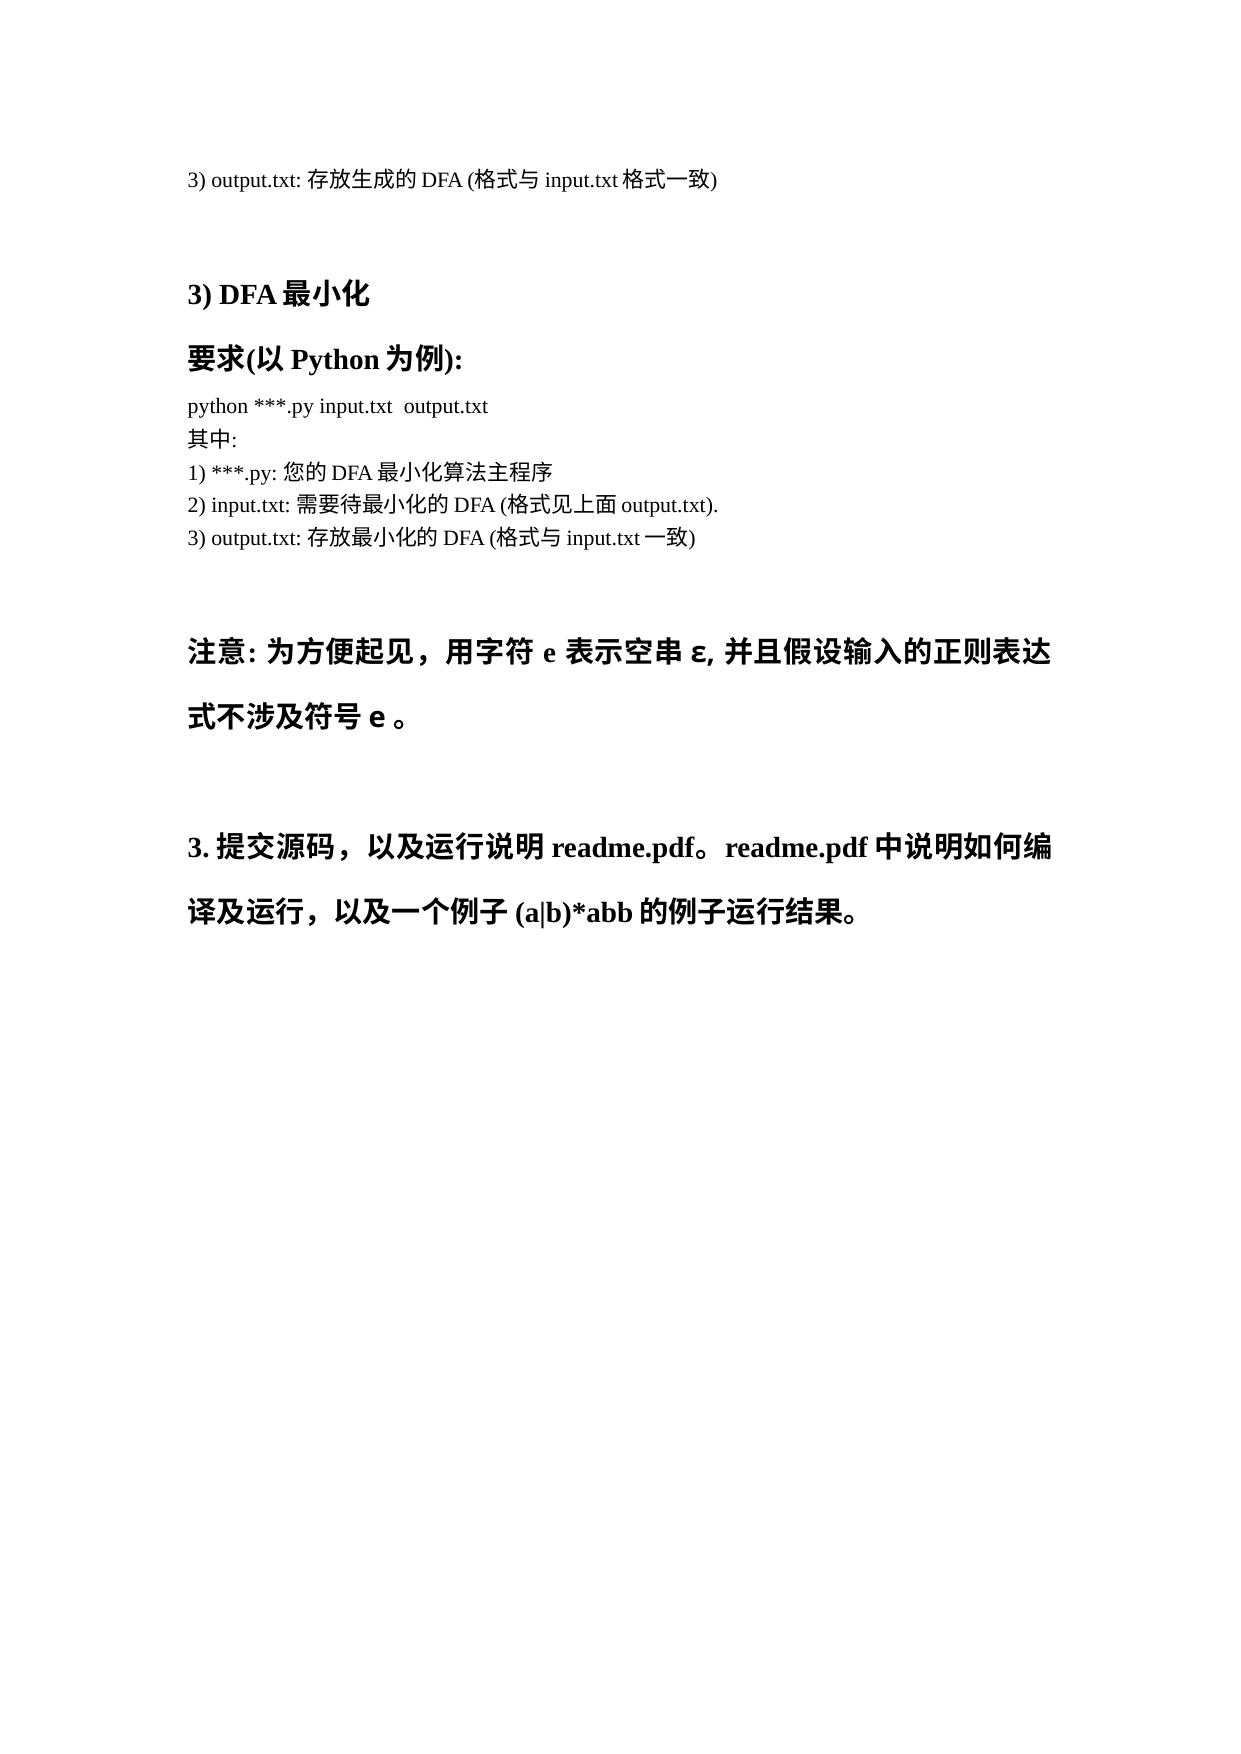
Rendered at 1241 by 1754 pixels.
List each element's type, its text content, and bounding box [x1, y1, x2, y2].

text 2) input.txt: 需要待最小化的DFA (格式见上面output.txt). [187, 487, 1053, 519]
text python ***.py input.txt output.txt [187, 389, 1053, 422]
text 其中: [187, 422, 1053, 454]
text 1) ***.py: 您的DFA最小化算法主程序 [187, 454, 1053, 487]
text 3) output.txt: 存放最小化的DFA (格式与input.txt一致) [187, 519, 1053, 552]
text 注意: 为方便起见，用字符 e 表示空串ε, 并且假设输入的正则表达式不涉及符号e 。 [187, 617, 1053, 747]
text 3) DFA最小化 [187, 259, 1053, 324]
text 要求(以Python为例): [187, 324, 1053, 389]
list 提交源码，以及运行说明readme.pdf。readme.pdf中说明如何编译及运行，以及一个例子 (a|b)*abb的例子运行结果。 [187, 812, 1053, 942]
text 3) output.txt: 存放生成的DFA (格式与input.txt格式一致) [187, 162, 1053, 194]
